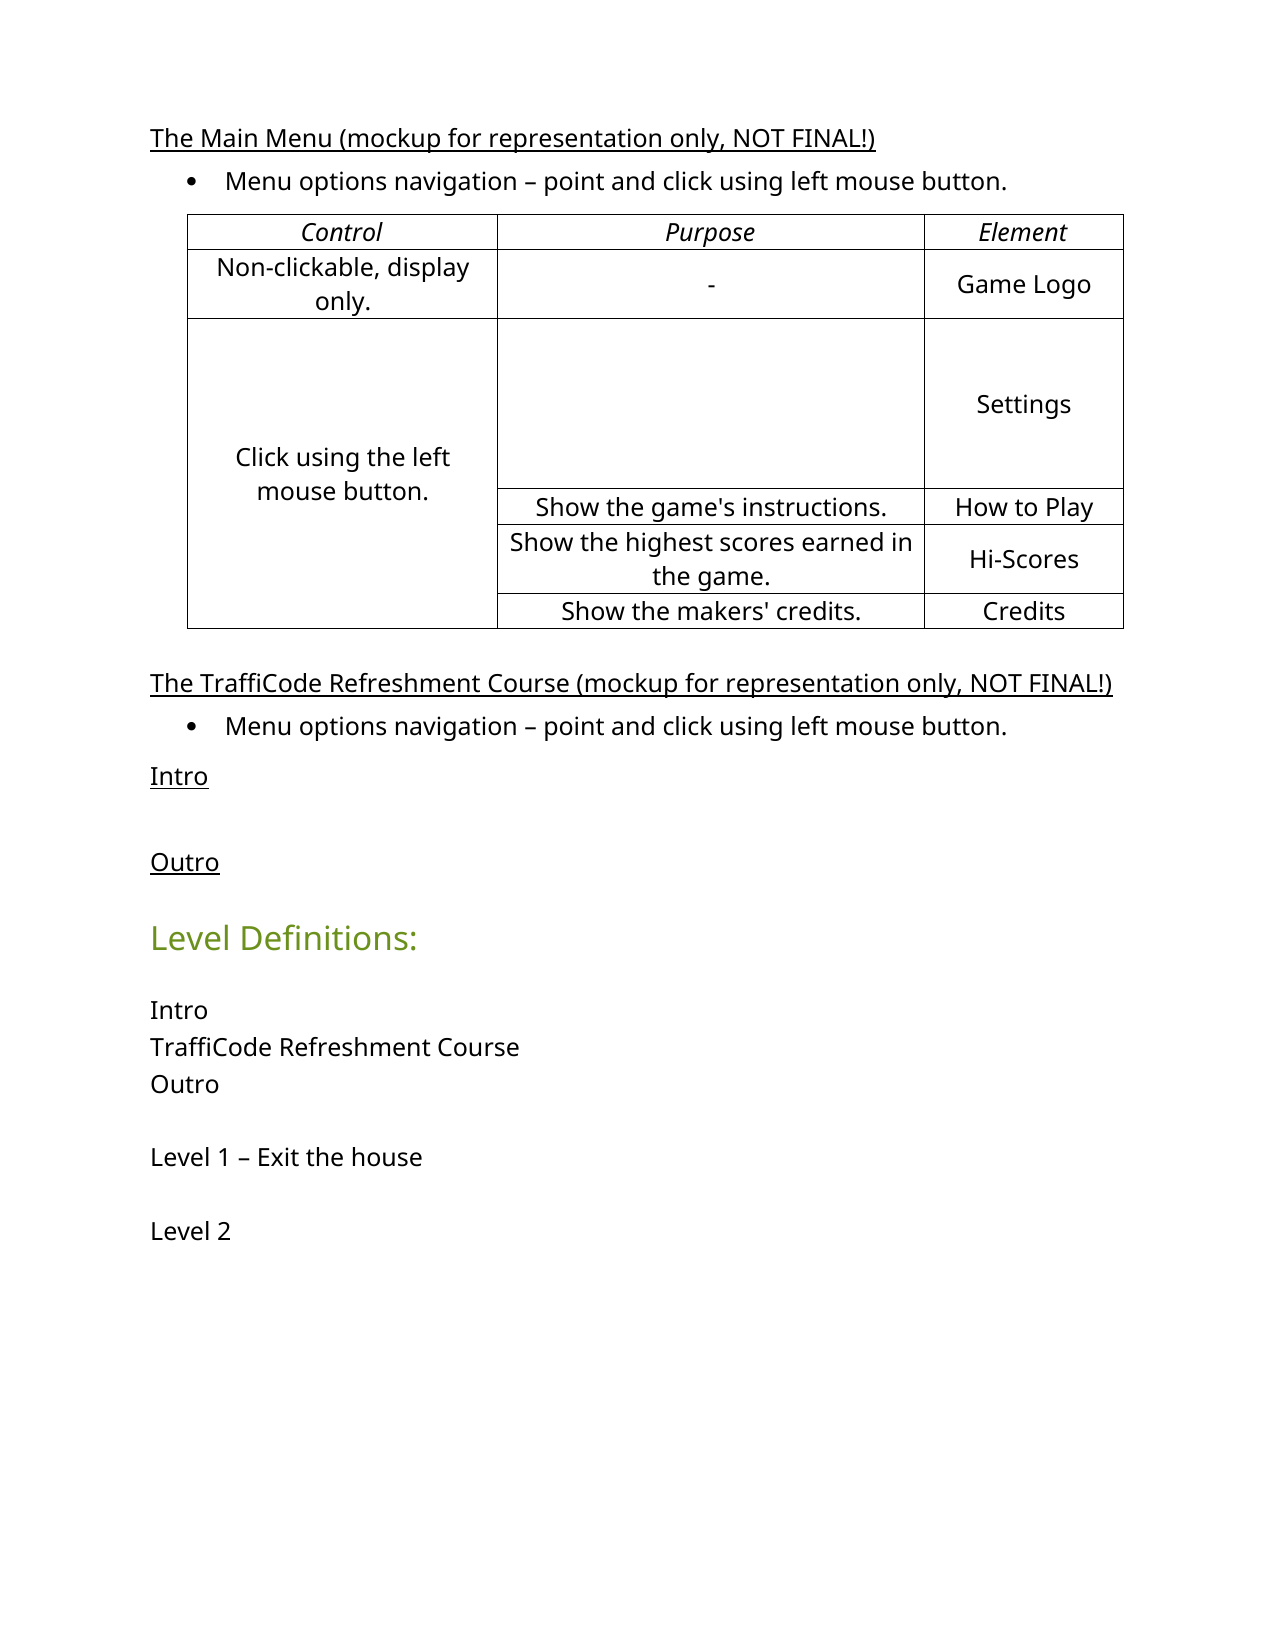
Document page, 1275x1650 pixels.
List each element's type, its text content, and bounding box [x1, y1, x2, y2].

text The Main Menu (mockup for representation only, NOT FINAL!) [150, 121, 1124, 155]
table_cell Show the highest scores earned in the game. [498, 525, 924, 593]
list Menu options navigation – point and click using left mouse button. [187, 709, 1124, 743]
table_cell How to Play [925, 489, 1123, 523]
text Level 2 [150, 1213, 1124, 1248]
table_cell [498, 319, 924, 488]
table_cell Show the makers' credits. [498, 594, 924, 628]
subtitle Level Definitions: [150, 915, 1124, 961]
text The TraffiCode Refreshment Course (mockup for representation only, NOT FINAL!) [150, 629, 1124, 700]
table_cell Settings [925, 319, 1123, 488]
table_cell Credits [925, 594, 1123, 628]
text Level 1 – Exit the house [150, 1140, 1124, 1174]
table_header Control [188, 215, 497, 249]
table_header Purpose [498, 215, 924, 249]
table_cell - [498, 250, 924, 318]
text TraffiCode Refreshment Course [150, 1030, 1124, 1064]
table_cell Click using the left mouse button. [188, 319, 497, 628]
text Intro [150, 993, 1124, 1027]
table_header Element [925, 215, 1123, 249]
list Menu options navigation – point and click using left mouse button. [187, 164, 1124, 198]
table_cell Show the game's instructions. [498, 489, 924, 523]
text Outro [150, 844, 1124, 878]
table_cell Hi-Scores [925, 525, 1123, 593]
text Outro [150, 1066, 1124, 1101]
table_cell Non-clickable, display only. [188, 250, 497, 318]
text Intro [150, 759, 1124, 793]
table_cell Game Logo [925, 250, 1123, 318]
